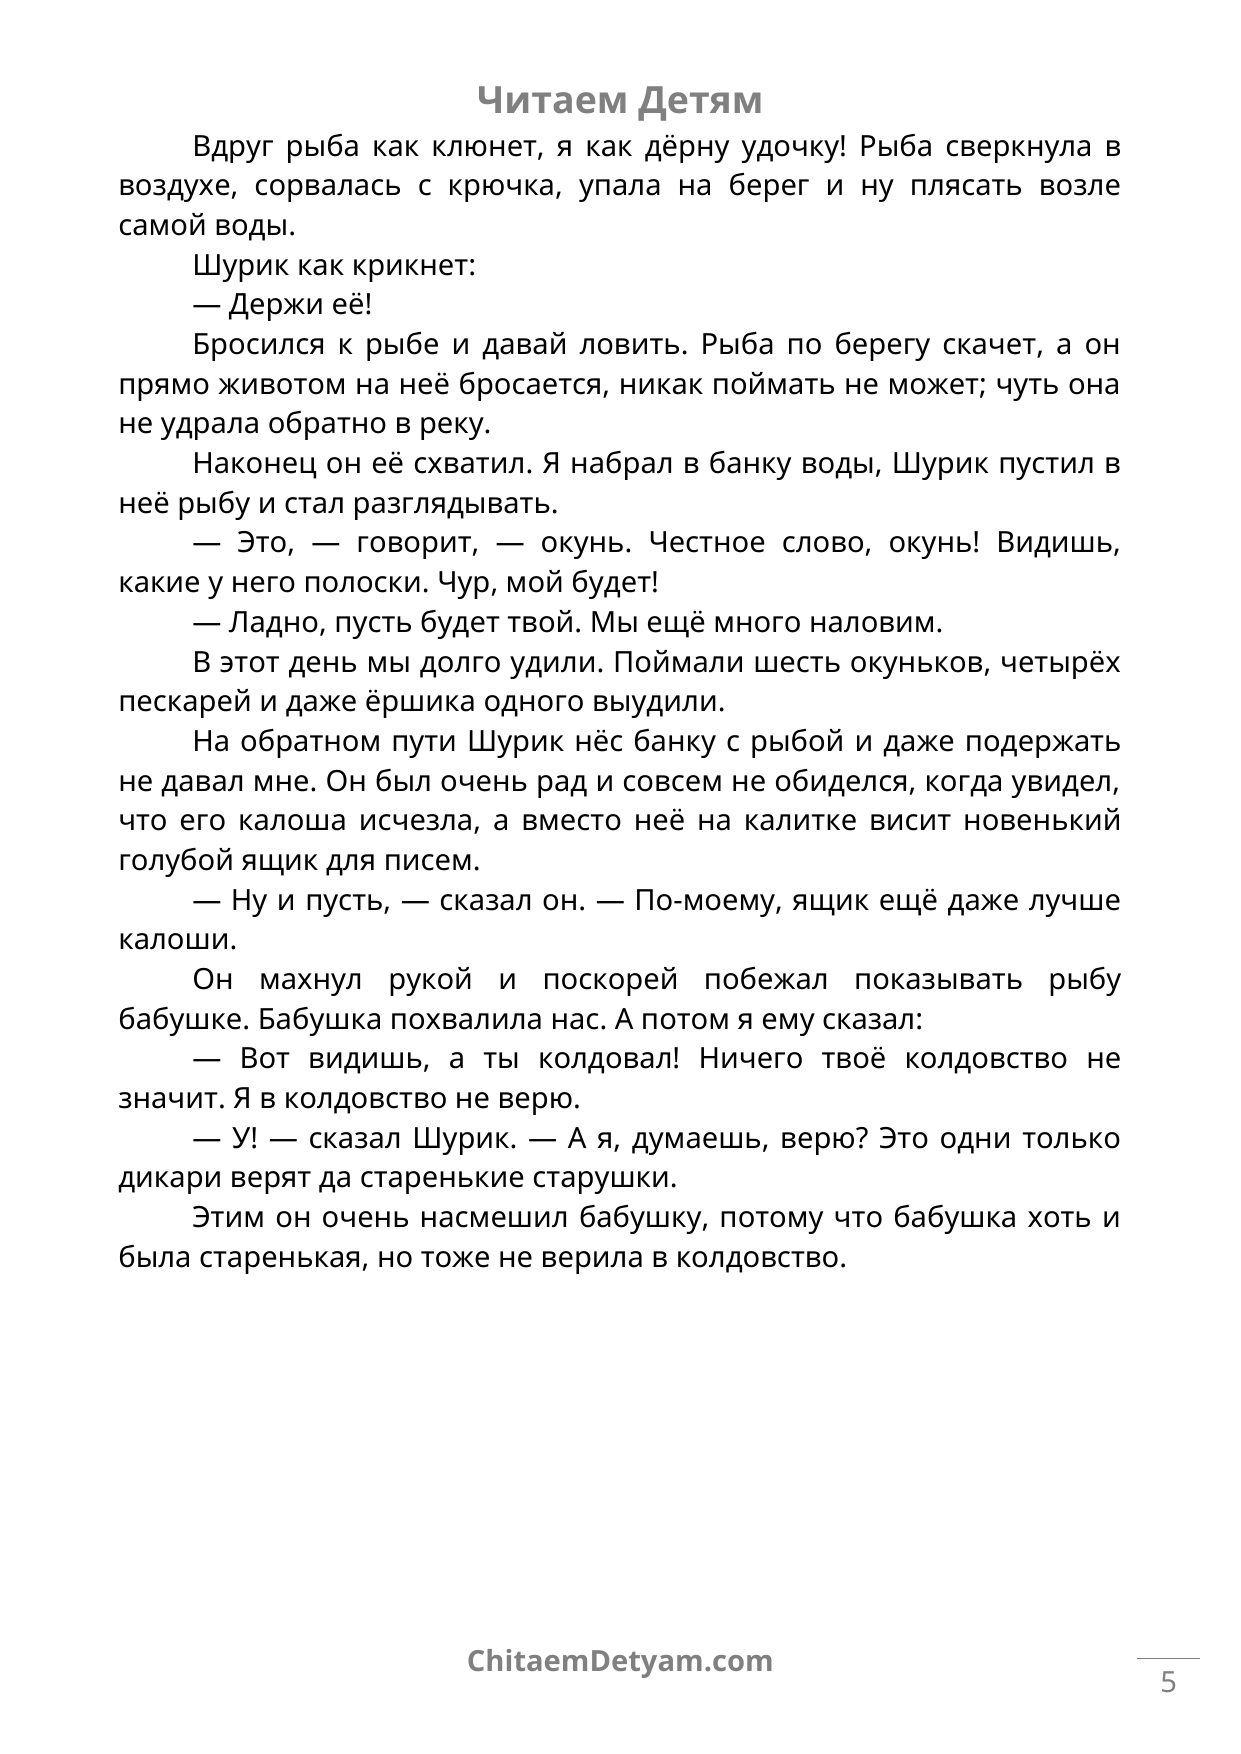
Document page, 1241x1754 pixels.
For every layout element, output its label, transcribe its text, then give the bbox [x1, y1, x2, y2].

text — У! — сказал Шурик. — А я, думаешь, верю? Это одни только дикари верят да старенькие старушки. [118, 1117, 1122, 1196]
text В этот день мы долго удили. Поймали шесть окуньков, четырёх пескарей и даже ёршика одного выудили. [118, 641, 1122, 720]
text Вдруг рыба как клюнет, я как дёрну удочку! Рыба сверкнула в воздухе, сорвалась с крючка, упала на берег и ну плясать возле самой воды. [118, 125, 1122, 244]
text — Вот видишь, а ты колдовал! Ничего твоё колдовство не значит. Я в колдовство не верю. [118, 1038, 1122, 1117]
text Наконец он её схватил. Я набрал в банку воды, Шурик пустил в неё рыбу и стал разглядывать. [118, 442, 1122, 522]
text — Ну и пусть, — сказал он. — По-моему, ящик ещё даже лучше калоши. [118, 879, 1122, 958]
text — Держи её! [118, 284, 1122, 323]
text Он махнул рукой и поскорей побежал показывать рыбу бабушке. Бабушка похвалила нас. А потом я ему сказал: [118, 958, 1122, 1038]
text Шурик как крикнет: [118, 244, 1122, 284]
text Бросился к рыбе и давай ловить. Рыба по берегу скачет, а он прямо животом на неё бросается, никак поймать не может; чуть она не удрала обратно в реку. [118, 323, 1122, 442]
text — Ладно, пусть будет твой. Мы ещё много наловим. [118, 601, 1122, 641]
text На обратном пути Шурик нёс банку с рыбой и даже подержать не давал мне. Он был очень рад и совсем не обиделся, когда увидел, что его калоша исчезла, а вместо неё на калитке висит новенький голубой ящик для писем. [118, 720, 1122, 879]
text Этим он очень насмешил бабушку, потому что бабушка хоть и была старенькая, но тоже не верила в колдовство. [118, 1196, 1122, 1276]
text — Это, — говорит, — окунь. Честное слово, окунь! Видишь, какие у него полоски. Чур, мой будет! [118, 522, 1122, 601]
